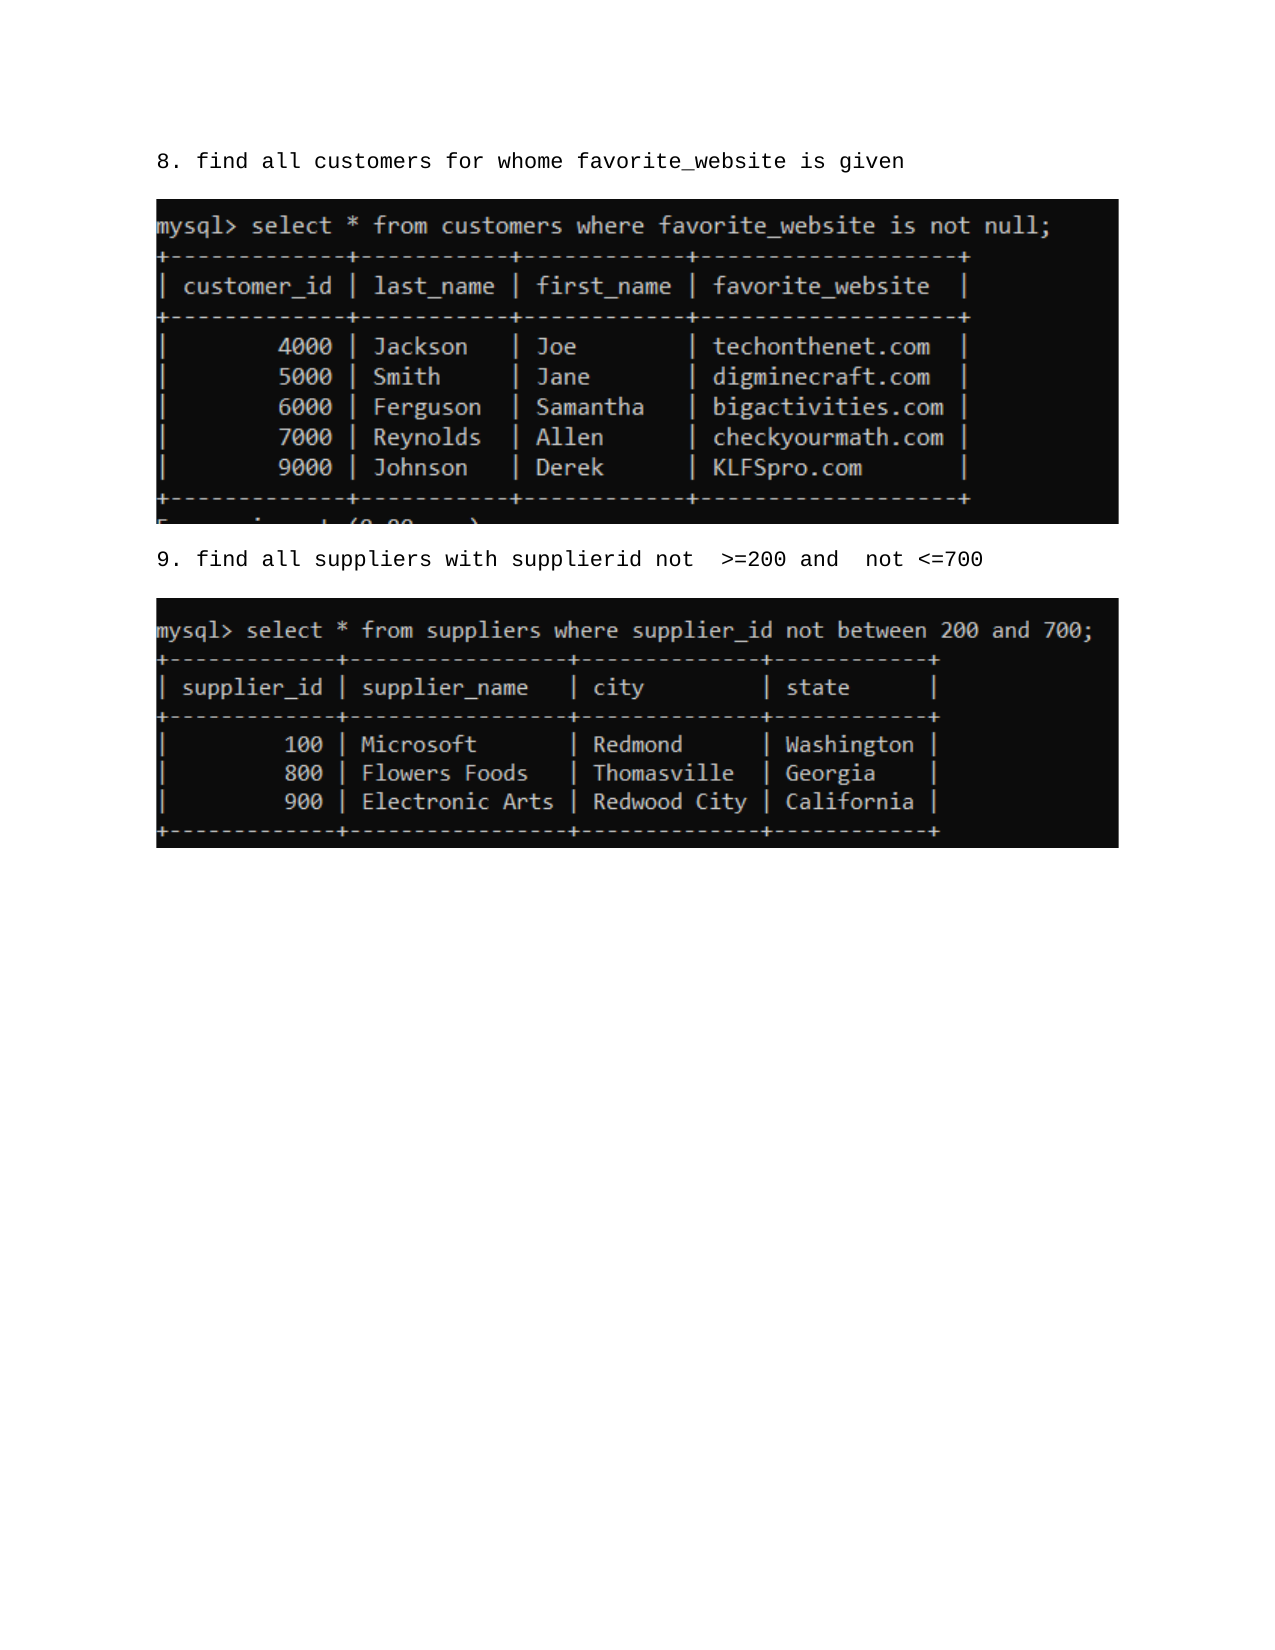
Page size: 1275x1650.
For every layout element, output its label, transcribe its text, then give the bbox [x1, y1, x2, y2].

text 8. find all customers for whome favorite_website is given [156, 150, 1118, 175]
picture [156, 199, 1119, 524]
text 9. find all suppliers with supplierid not >=200 and not <=700 [156, 549, 1118, 573]
picture [156, 598, 1119, 848]
